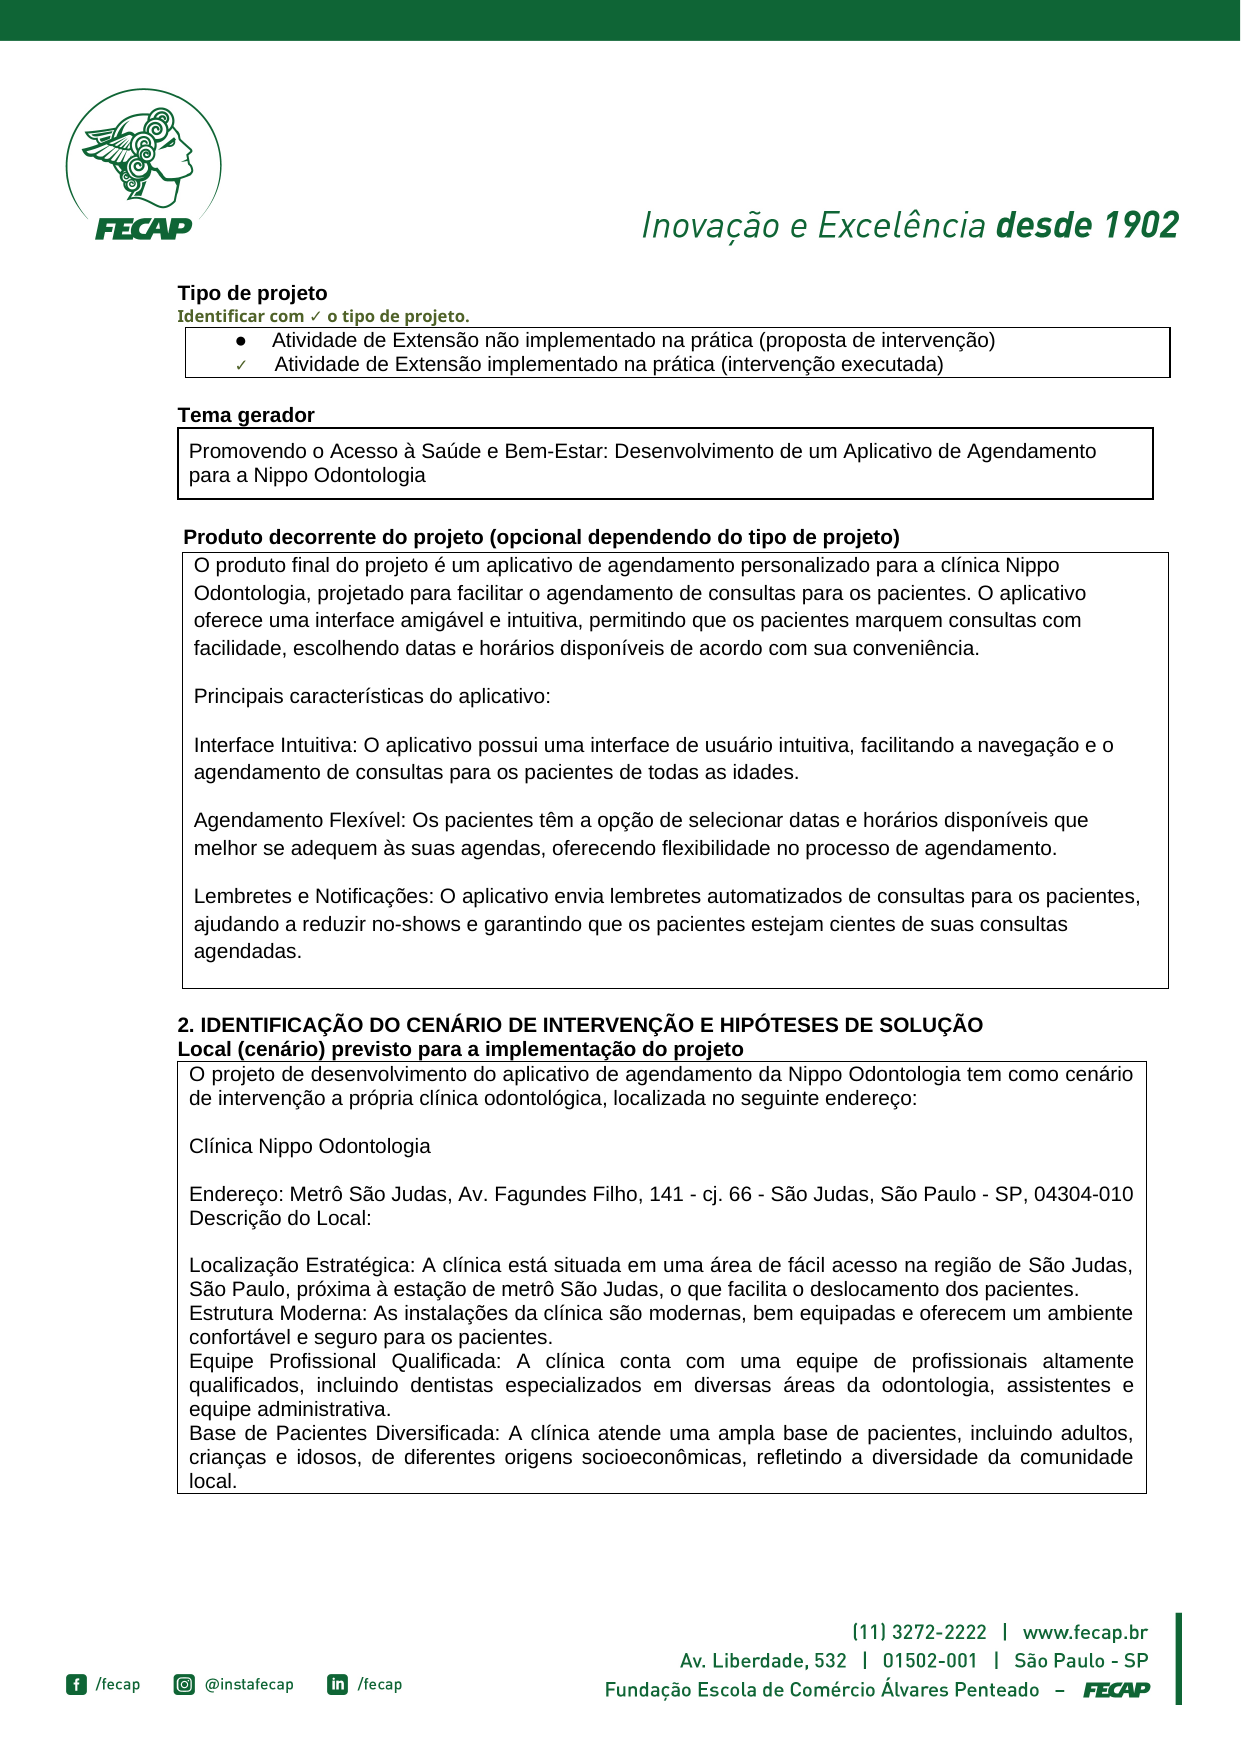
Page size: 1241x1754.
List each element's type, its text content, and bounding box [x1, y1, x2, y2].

text Produto decorrente do projeto (opcional dependendo do tipo de projeto) [177, 525, 1063, 549]
picture [0, 0, 1241, 1754]
text Local (cenário) previsto para a implementação do projeto [177, 1037, 1063, 1061]
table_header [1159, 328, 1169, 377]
text Tema gerador [177, 403, 1063, 427]
text Tipo de projeto [177, 281, 1063, 304]
table_header O projeto de desenvolvimento do aplicativo de agendamento da Nippo Odontologia tem como cenário de intervenção a própria clínica odontológica, localizada no seguinte endereço: Clínica Nippo Odontologia Endereço: Metrô São Judas, Av. Fagundes Filho, 141 - cj. 66 - São Judas, São Paulo - SP, 04304-010 Descrição do Local: Localização Estratégica: A clínica está situada em uma área de fácil acesso na região de São Judas, São Paulo, próxima à estação de metrô São Judas, o que facilita o deslocamento dos pacientes. Estrutura Moderna: As instalações da clínica são modernas, bem equipadas e oferecem um ambiente confortável e seguro para os pacientes. Equipe Profissional Qualificada: A clínica conta com uma equipe de profissionais altamente qualificados, incluindo dentistas especializados em diversas áreas da odontologia, assistentes e equipe administrativa. Base de Pacientes Diversificada: A clínica atende uma ampla base de pacientes, incluindo adultos, crianças e idosos, de diferentes origens socioeconômicas, refletindo a diversidade da comunidade local. [178, 1062, 1146, 1493]
text Identificar com ✓ o tipo de projeto. [177, 304, 1063, 327]
table_header Promovendo o Acesso à Saúde e Bem-Estar: Desenvolvimento de um Aplicativo de Agendamento para a Nippo Odontologia [179, 429, 1152, 498]
text 2. IDENTIFICAÇÃO DO CENÁRIO DE INTERVENÇÃO E HIPÓTESES DE SOLUÇÃO [177, 1013, 1063, 1037]
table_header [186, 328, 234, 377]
table_header O produto final do projeto é um aplicativo de agendamento personalizado para a clínica Nippo Odontologia, projetado para facilitar o agendamento de consultas para os pacientes. O aplicativo oferece uma interface amigável e intuitiva, permitindo que os pacientes marquem consultas com facilidade, escolhendo datas e horários disponíveis de acordo com sua conveniência. Principais características do aplicativo: Interface Intuitiva: O aplicativo possui uma interface de usuário intuitiva, facilitando a navegação e o agendamento de consultas para os pacientes de todas as idades. Agendamento Flexível: Os pacientes têm a opção de selecionar datas e horários disponíveis que melhor se adequem às suas agendas, oferecendo flexibilidade no processo de agendamento. Lembretes e Notificações: O aplicativo envia lembretes automatizados de consultas para os pacientes, ajudando a reduzir no-shows e garantindo que os pacientes estejam cientes de suas consultas agendadas. [183, 553, 1168, 988]
